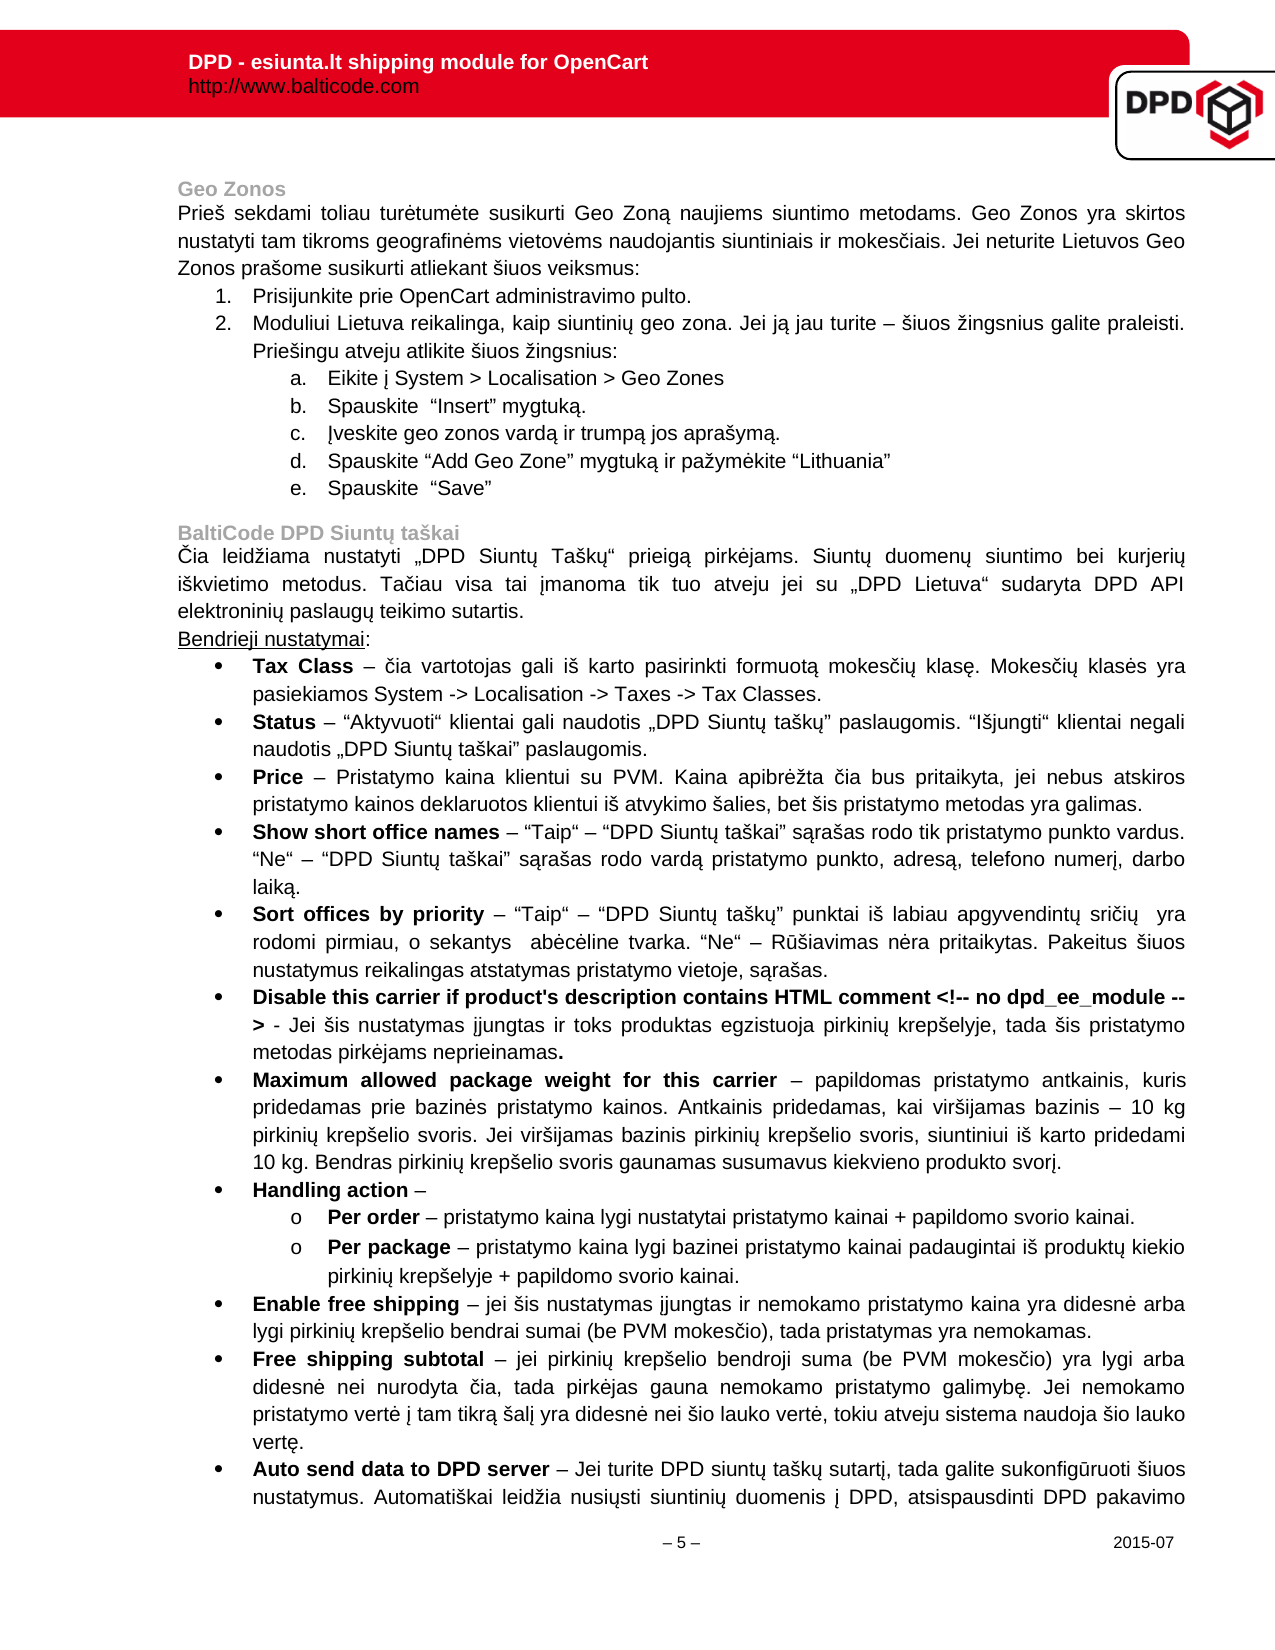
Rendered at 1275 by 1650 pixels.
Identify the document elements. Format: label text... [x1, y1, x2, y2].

list Moduliui Lietuva reikalinga, kaip siuntinių geo zona. Jei ją jau turite – šiuos žingsnius galite praleisti. Priešingu atveju atlikite šiuos žingsnius: [215, 311, 1186, 363]
list Prisijunkite prie OpenCart administravimo pulto. [215, 284, 1186, 308]
list Disable this carrier if product's description contains HTML comment <!-- no dpd_ee_module --> - Jei šis nustatymas įjungtas ir toks produktas egzistuoja pirkinių krepšelyje, tada šis pristatymo metodas pirkėjams neprieinamas. [215, 985, 1186, 1064]
list Sort offices by priority – “Taip“ – “DPD Siuntų taškų” punktai iš labiau apgyvendintų sričių yra rodomi pirmiau, o sekantys abėcėline tvarka. “Ne“ – Rūšiavimas nėra pritaikytas. Pakeitus šiuos nustatymus reikalingas atstatymas pristatymo vietoje, sąrašas. [215, 902, 1186, 981]
list Įveskite geo zonos vardą ir trumpą jos aprašymą. [290, 421, 1186, 445]
list Per package – pristatymo kaina lygi bazinei pristatymo kainai padaugintai iš produktų kiekio pirkinių krepšelyje + papildomo svorio kainai. [290, 1235, 1186, 1288]
list Show short office names – “Taip“ – “DPD Siuntų taškai” sąrašas rodo tik pristatymo punkto vardus. “Ne“ – “DPD Siuntų taškai” sąrašas rodo vardą pristatymo punkto, adresą, telefono numerį, darbo laiką. [215, 820, 1186, 899]
list Tax Class – čia vartotojas gali iš karto pasirinkti formuotą mokesčių klasę. Mokesčių klasės yra pasiekiamos System -> Localisation -> Taxes -> Tax Classes. [215, 654, 1186, 706]
text Prieš sekdami toliau turėtumėte susikurti Geo Zoną naujiems siuntimo metodams. Geo Zonos yra skirtos nustatyti tam tikroms geografinėms vietovėms naudojantis siuntiniais ir mokesčiais. Jei neturite Lietuvos Geo Zonos prašome susikurti atliekant šiuos veiksmus: [177, 201, 1186, 280]
list Handling action – [215, 1178, 1186, 1202]
list Per order – pristatymo kaina lygi nustatytai pristatymo kainai + papildomo svorio kainai. [290, 1205, 1186, 1231]
text Čia leidžiama nustatyti „DPD Siuntų Taškų“ prieigą pirkėjams. Siuntų duomenų siuntimo bei kurjerių iškvietimo metodus. Tačiau visa tai įmanoma tik tuo atveju jei su „DPD Lietuva“ sudaryta DPD API elektroninių paslaugų teikimo sutartis. [177, 544, 1186, 623]
list Price – Pristatymo kaina klientui su PVM. Kaina apibrėžta čia bus pritaikyta, jei nebus atskiros pristatymo kainos deklaruotos klientui iš atvykimo šalies, bet šis pristatymo metodas yra galimas. [215, 764, 1186, 816]
subtitle BaltiCode DPD Siuntų taškai [177, 520, 1186, 544]
list Spauskite “Save” [290, 476, 1186, 500]
text Bendrieji nustatymai: [177, 627, 1186, 651]
list Free shipping subtotal – jei pirkinių krepšelio bendroji suma (be PVM mokesčio) yra lygi arba didesnė nei nurodyta čia, tada pirkėjas gauna nemokamo pristatymo galimybę. Jei nemokamo pristatymo vertė į tam tikrą šalį yra didesnė nei šio lauko vertė, tokiu atveju sistema naudoja šio lauko vertę. [215, 1347, 1186, 1453]
list Status – “Aktyvuoti“ klientai gali naudotis „DPD Siuntų taškų” paslaugomis. “Išjungti“ klientai negali naudotis „DPD Siuntų taškai” paslaugomis. [215, 709, 1186, 761]
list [215, 1457, 1186, 1508]
list Enable free shipping – jei šis nustatymas įjungtas ir nemokamo pristatymo kaina yra didesnė arba lygi pirkinių krepšelio bendrai sumai (be PVM mokesčio), tada pristatymas yra nemokamas. [215, 1292, 1186, 1343]
list Maximum allowed package weight for this carrier – papildomas pristatymo antkainis, kuris pridedamas prie bazinės pristatymo kainos. Antkainis pridedamas, kai viršijamas bazinis – 10 kg pirkinių krepšelio svoris. Jei viršijamas bazinis pirkinių krepšelio svoris, siuntiniui iš karto pridedami 10 kg. Bendras pirkinių krepšelio svoris gaunamas susumavus kiekvieno produkto svorį. [215, 1067, 1186, 1174]
list Eikite į System > Localisation > Geo Zones [290, 366, 1186, 390]
list Spauskite “Insert” mygtuką. [290, 394, 1186, 418]
subtitle Geo Zonos [177, 177, 1186, 201]
list Spauskite “Add Geo Zone” mygtuką ir pažymėkite “Lithuania” [290, 449, 1186, 473]
